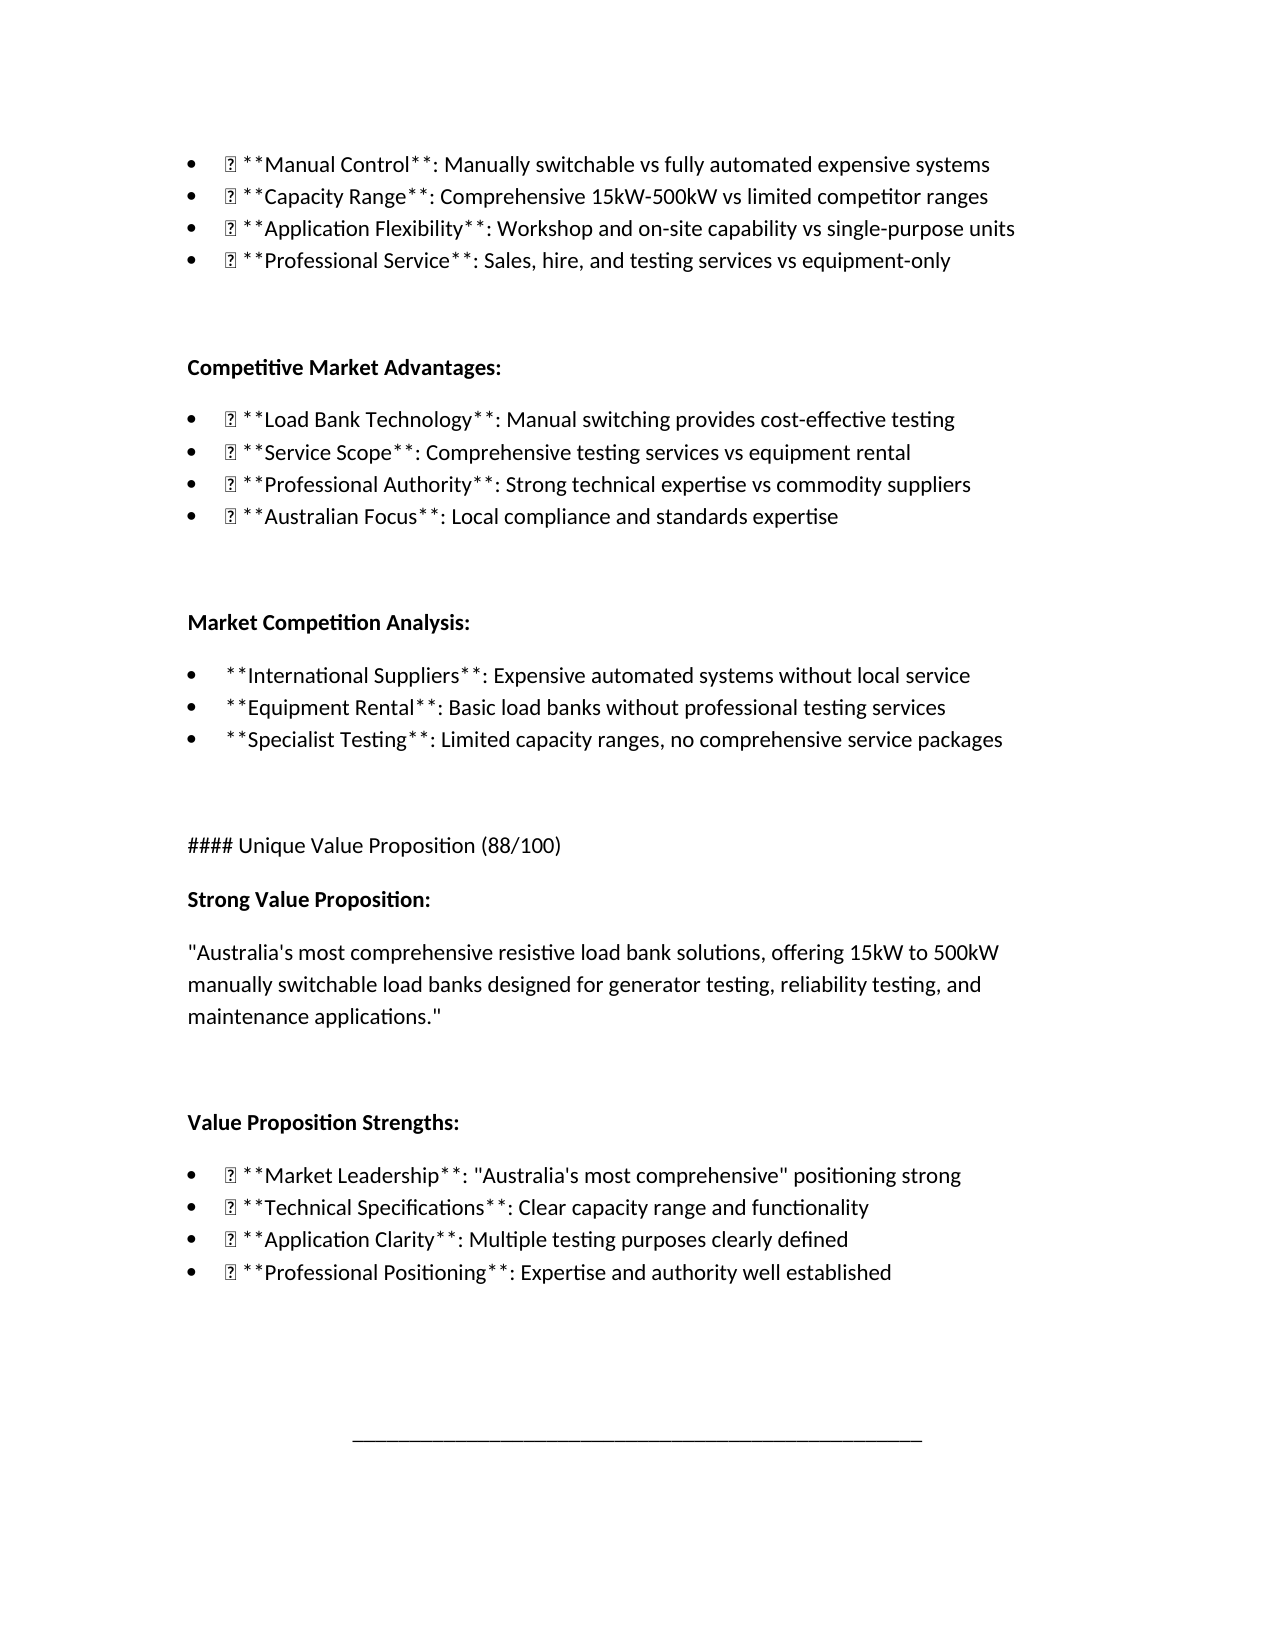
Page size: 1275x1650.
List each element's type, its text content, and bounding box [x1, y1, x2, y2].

list ✅ **Application Flexibility**: Workshop and on-site capability vs single-purpose units [187, 214, 1087, 242]
list **International Suppliers**: Expensive automated systems without local service [187, 661, 1087, 689]
text Strong Value Proposition: [187, 885, 1087, 913]
list ✅ **Service Scope**: Comprehensive testing services vs equipment rental [187, 438, 1087, 466]
list ✅ **Manual Control**: Manually switchable vs fully automated expensive systems [187, 150, 1087, 178]
text Value Proposition Strengths: [187, 1108, 1087, 1136]
text "Australia's most comprehensive resistive load bank solutions, offering 15kW to 500kW manually switchable load banks designed for generator testing, reliability testing, and maintenance applications." [187, 938, 1087, 1030]
text __________________________________________________ [187, 1417, 1087, 1445]
list ✅ **Capacity Range**: Comprehensive 15kW-500kW vs limited competitor ranges [187, 182, 1087, 210]
list ✅ **Market Leadership**: "Australia's most comprehensive" positioning strong [187, 1161, 1087, 1189]
list ✅ **Professional Authority**: Strong technical expertise vs commodity suppliers [187, 470, 1087, 498]
list ✅ **Technical Specifications**: Clear capacity range and functionality [187, 1193, 1087, 1221]
list ✅ **Application Clarity**: Multiple testing purposes clearly defined [187, 1226, 1087, 1253]
text #### Unique Value Proposition (88/100) [187, 832, 1087, 860]
list **Equipment Rental**: Basic load banks without professional testing services [187, 693, 1087, 721]
list ✅ **Load Bank Technology**: Manual switching provides cost-effective testing [187, 406, 1087, 434]
text Market Competition Analysis: [187, 608, 1087, 636]
list ✅ **Australian Focus**: Local compliance and standards expertise [187, 502, 1087, 530]
list ✅ **Professional Positioning**: Expertise and authority well established [187, 1258, 1087, 1286]
list **Specialist Testing**: Limited capacity ranges, no comprehensive service packages [187, 726, 1087, 754]
list ✅ **Professional Service**: Sales, hire, and testing services vs equipment-only [187, 247, 1087, 274]
text Competitive Market Advantages: [187, 353, 1087, 381]
